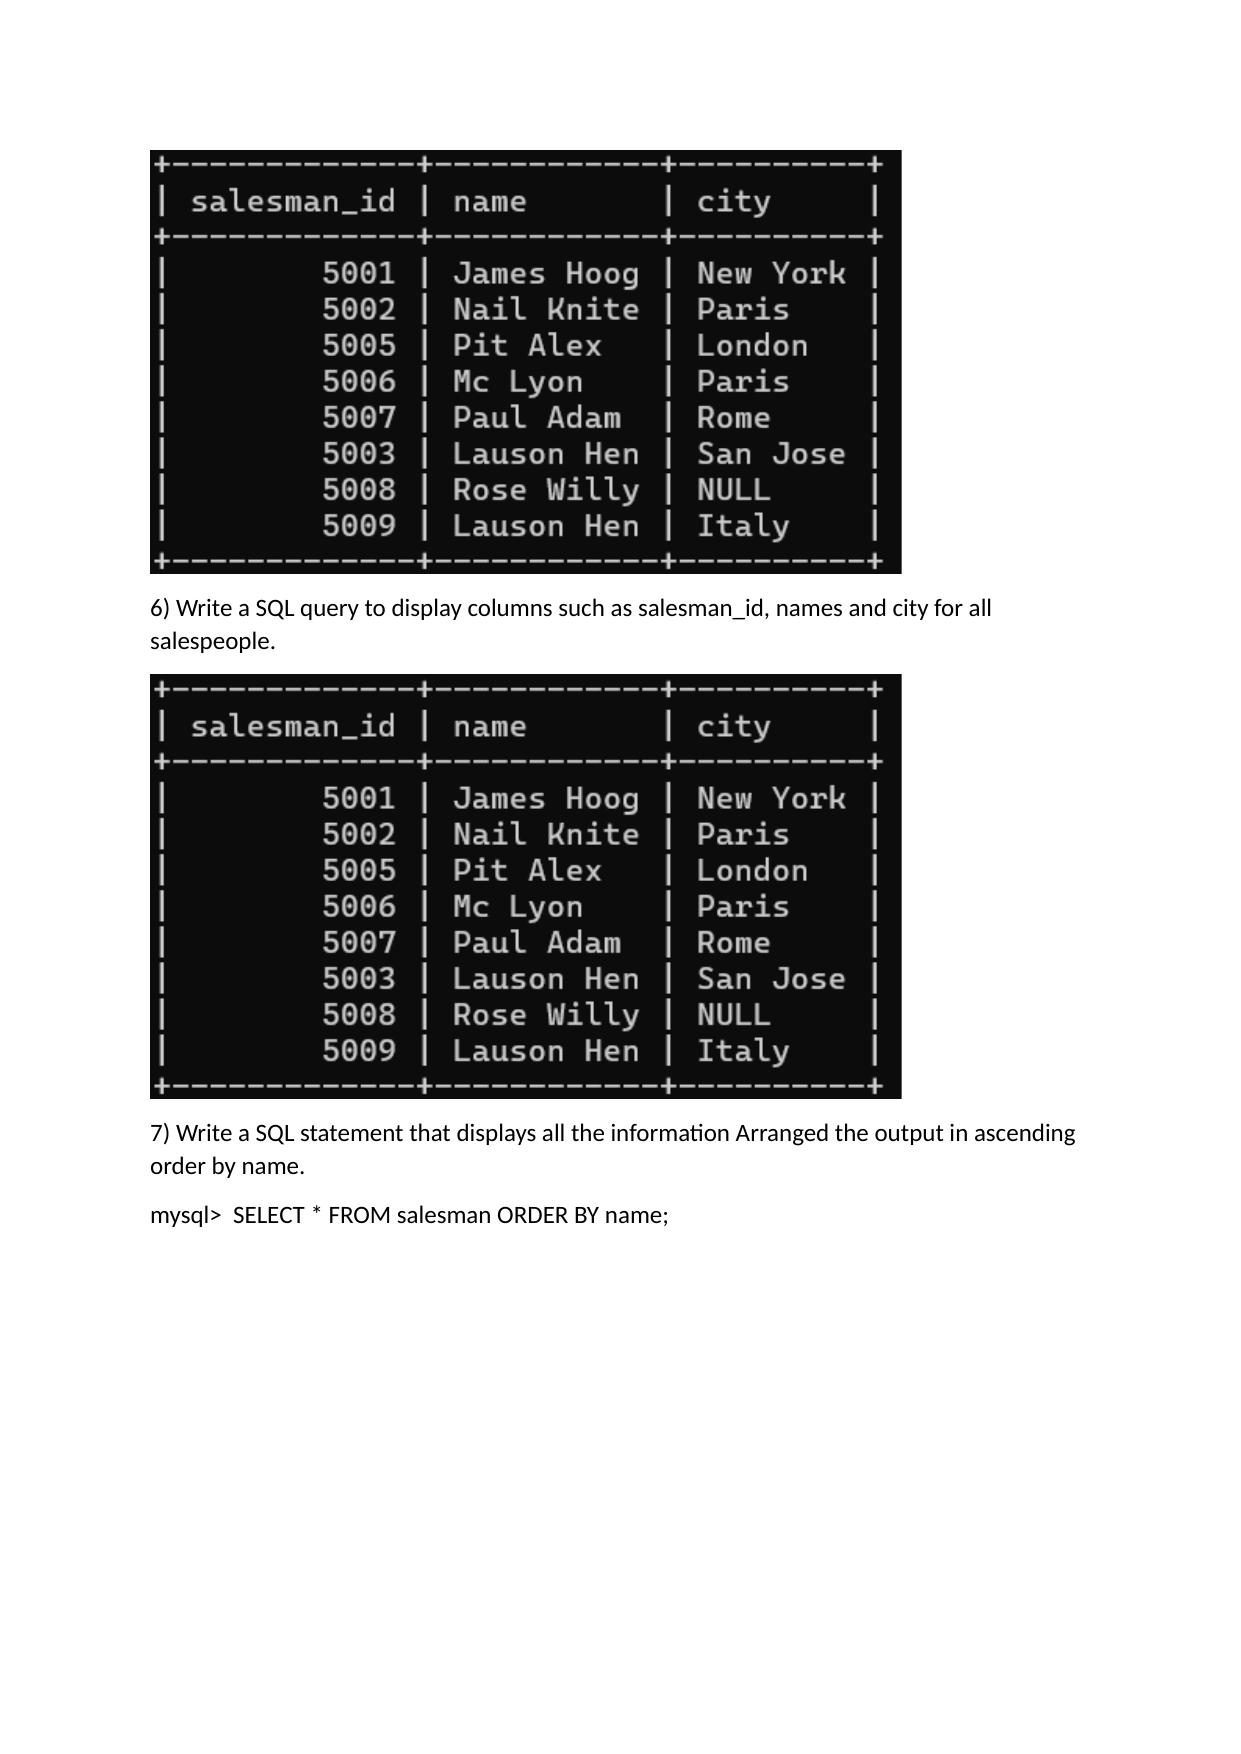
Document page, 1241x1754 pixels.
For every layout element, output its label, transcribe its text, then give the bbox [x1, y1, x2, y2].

picture [150, 674, 902, 1099]
text mysql> SELECT * FROM salesman ORDER BY name; [150, 1199, 1090, 1230]
text 7) Write a SQL statement that displays all the information Arranged the output in ascending order by name. [150, 1117, 1090, 1181]
text 6) Write a SQL query to display columns such as salesman_id, names and city for all salespeople. [150, 592, 1090, 656]
picture [150, 150, 902, 574]
